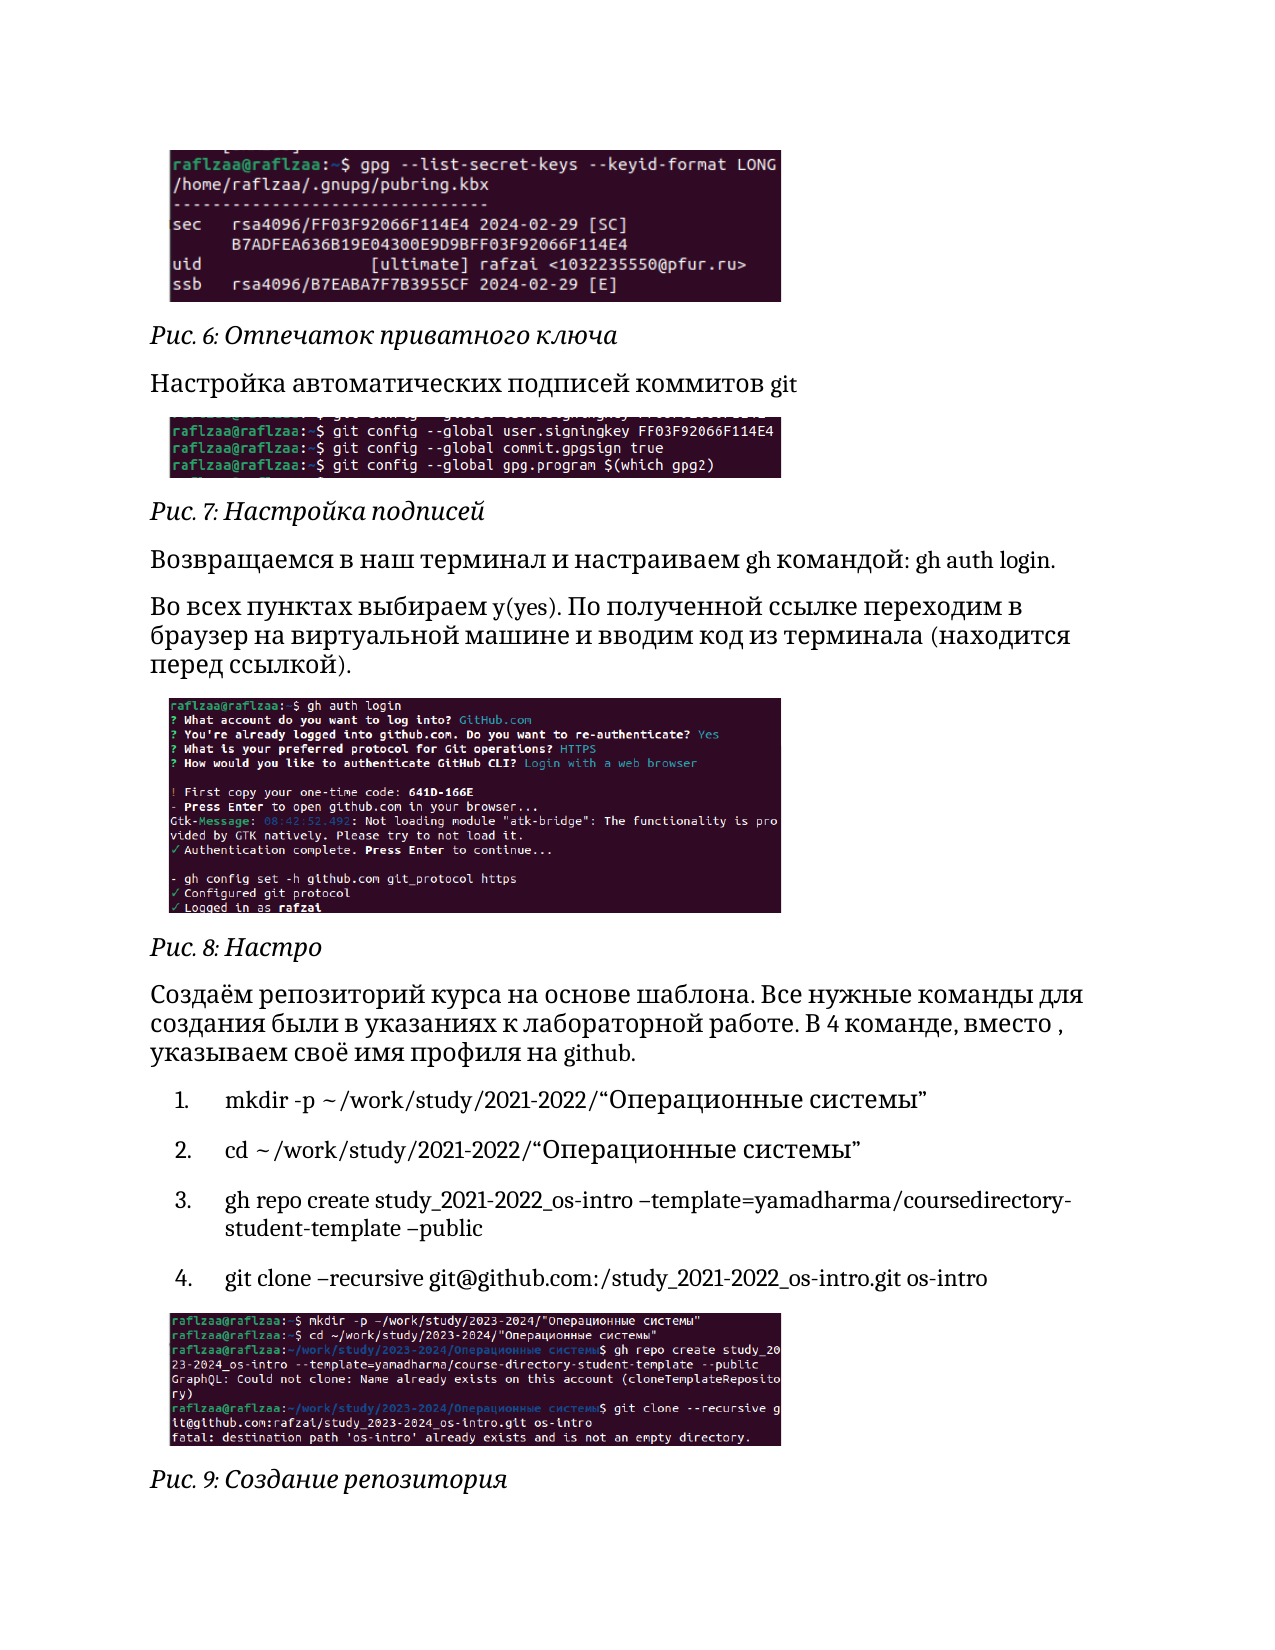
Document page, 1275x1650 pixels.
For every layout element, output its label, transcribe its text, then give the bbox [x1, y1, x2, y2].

list gh repo create study_2021-2022_os-intro –template=yamadharma/coursedirectory-student-template –public [175, 1186, 1125, 1243]
text Рис. 7: Настройка подписей [150, 498, 1125, 527]
picture [168, 150, 782, 302]
picture [168, 417, 782, 478]
list git clone –recursive git@github.com:/study_2021-2022_os-intro.git os-intro [175, 1264, 1125, 1293]
text Во всех пунктах выбираем y(yes). По полученной ссылке переходим в браузер на виртуальной машине и вводим код из терминала (находится перед ссылкой). [150, 593, 1125, 679]
list mkdir -p ~/work/study/2021-2022/“Операционные системы” [175, 1086, 1125, 1115]
text Создаём репозиторий курса на основе шаблона. Все нужные команды для создания были в указаниях к лабораторной работе. В 4 команде, вместо , указываем своё имя профиля на github. [150, 981, 1125, 1068]
text Возвращаемся в наш терминал и настраиваем gh командой: gh auth login. [150, 546, 1125, 574]
text Рис. 8: Настро [150, 934, 1125, 963]
text Настройка автоматических подписей коммитов git [150, 370, 1125, 398]
picture [168, 698, 782, 913]
text Рис. 6: Отпечаток приватного ключа [150, 322, 1125, 351]
text Рис. 9: Создание репозитория [150, 1466, 1125, 1495]
picture [168, 1313, 782, 1446]
list cd ~/work/study/2021-2022/“Операционные системы” [175, 1136, 1125, 1165]
